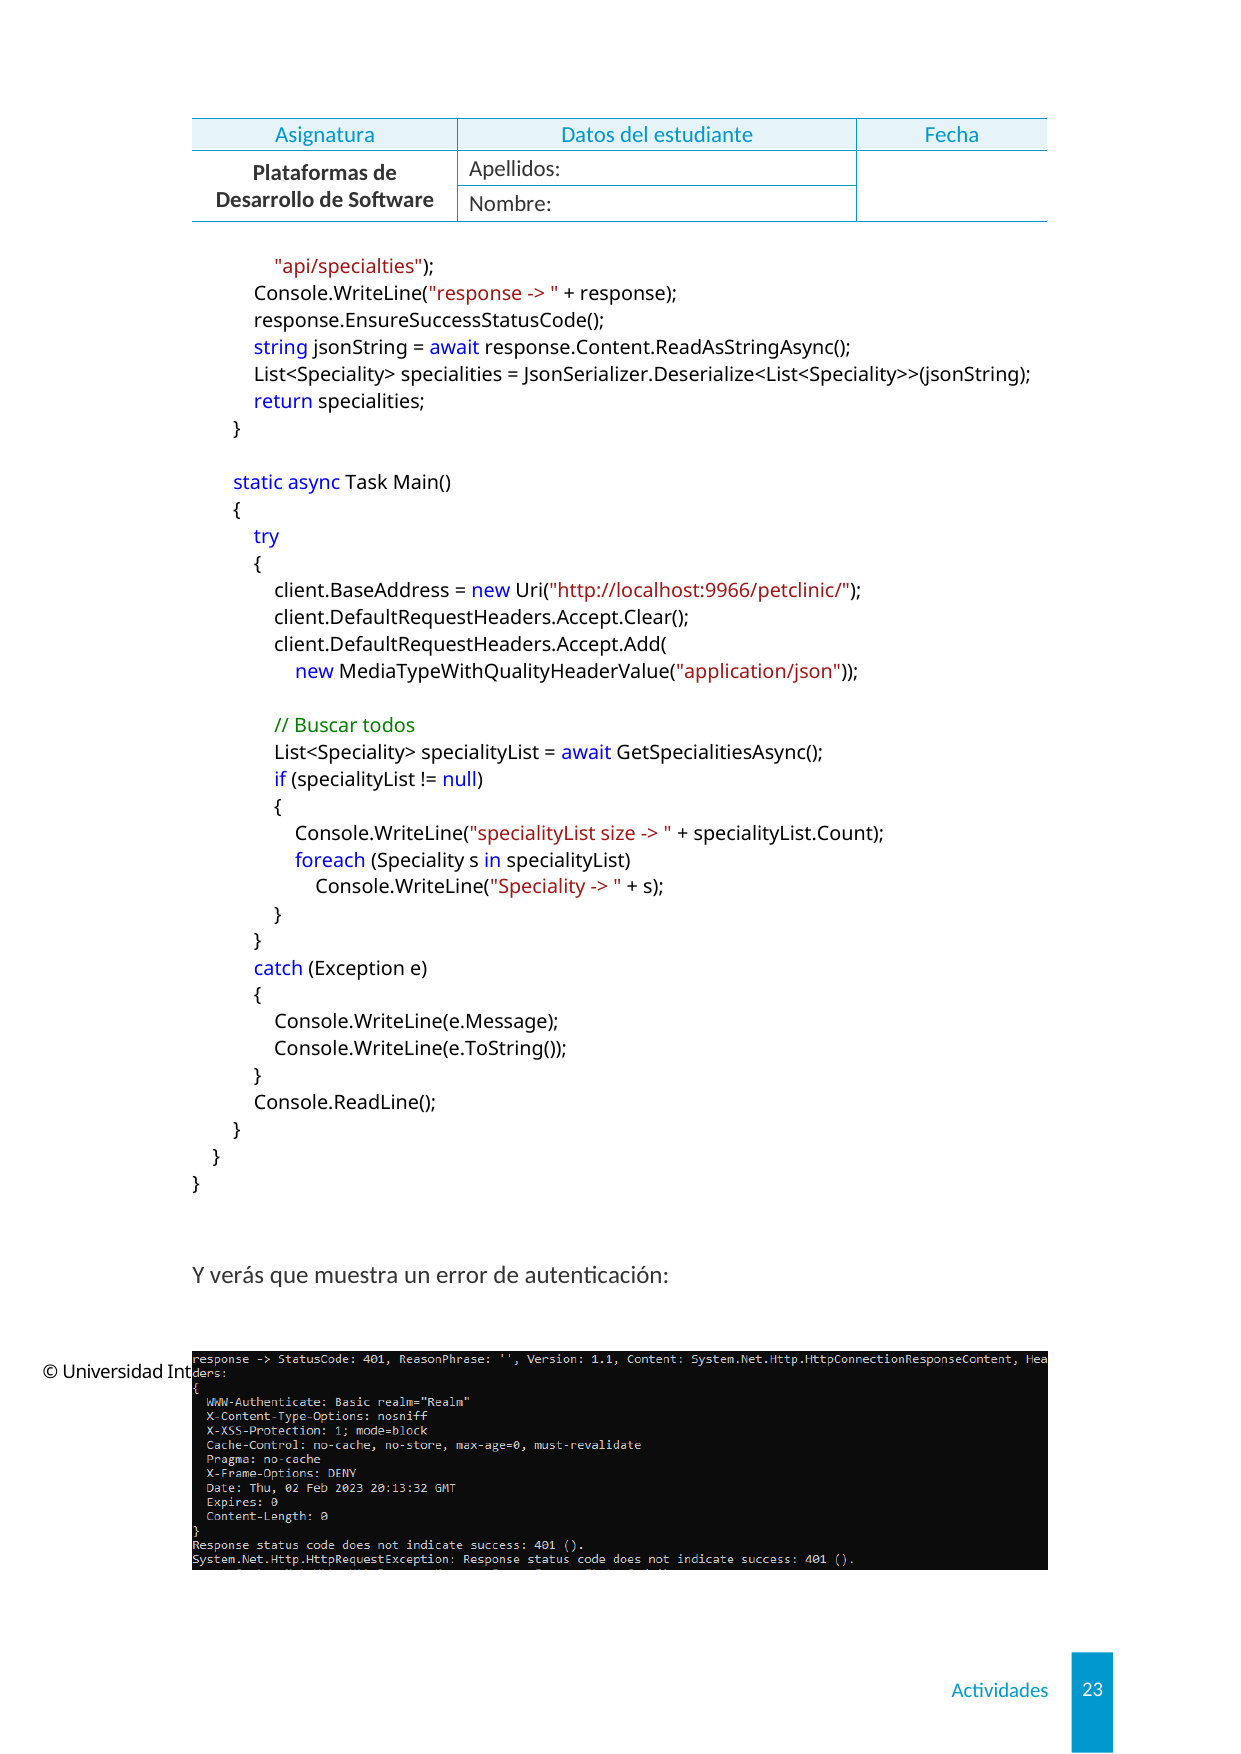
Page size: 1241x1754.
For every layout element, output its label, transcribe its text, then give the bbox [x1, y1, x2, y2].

text Console.WriteLine("Speciality -> " + s); [192, 873, 1048, 900]
text static async Task Main() [192, 468, 1048, 495]
text Console.WriteLine(e.ToString()); [192, 1035, 1048, 1062]
text { [192, 981, 1048, 1008]
text string jsonString = await response.Content.ReadAsStringAsync(); [192, 333, 1048, 360]
text } [192, 1116, 1048, 1143]
text } [192, 414, 1048, 441]
text if (specialityList != null) [192, 765, 1048, 792]
text return specialities; [192, 387, 1048, 414]
text { [192, 495, 1048, 522]
text } [192, 1143, 1048, 1169]
text { [192, 792, 1048, 819]
text response.EnsureSuccessStatusCode(); [192, 306, 1048, 333]
text { [192, 549, 1048, 576]
text Console.ReadLine(); [192, 1089, 1048, 1116]
picture [192, 1351, 1049, 1570]
text Console.WriteLine("response -> " + response); [192, 279, 1048, 306]
text // Buscar todos [192, 711, 1048, 738]
text client.DefaultRequestHeaders.Accept.Clear(); [192, 603, 1048, 630]
text } [192, 927, 1048, 954]
text Y verás que muestra un error de autenticación: [192, 1259, 1048, 1290]
text client.DefaultRequestHeaders.Accept.Add( [192, 630, 1048, 657]
text try [192, 522, 1048, 549]
text new MediaTypeWithQualityHeaderValue("application/json")); [192, 657, 1048, 684]
text Console.WriteLine(e.Message); [192, 1008, 1048, 1035]
text } [192, 1169, 1048, 1197]
text Console.WriteLine("specialityList size -> " + specialityList.Count); [192, 819, 1048, 846]
text List<Speciality> specialities = JsonSerializer.Deserialize<List<Speciality>>(jsonString); [192, 360, 1048, 387]
text catch (Exception e) [192, 954, 1048, 981]
text foreach (Speciality s in specialityList) [192, 846, 1048, 873]
text "api/specialties"); [192, 252, 1048, 279]
text } [192, 900, 1048, 927]
text List<Speciality> specialityList = await GetSpecialitiesAsync(); [192, 738, 1048, 765]
text client.BaseAddress = new Uri("http://localhost:9966/petclinic/"); [192, 576, 1048, 603]
text } [192, 1062, 1048, 1089]
